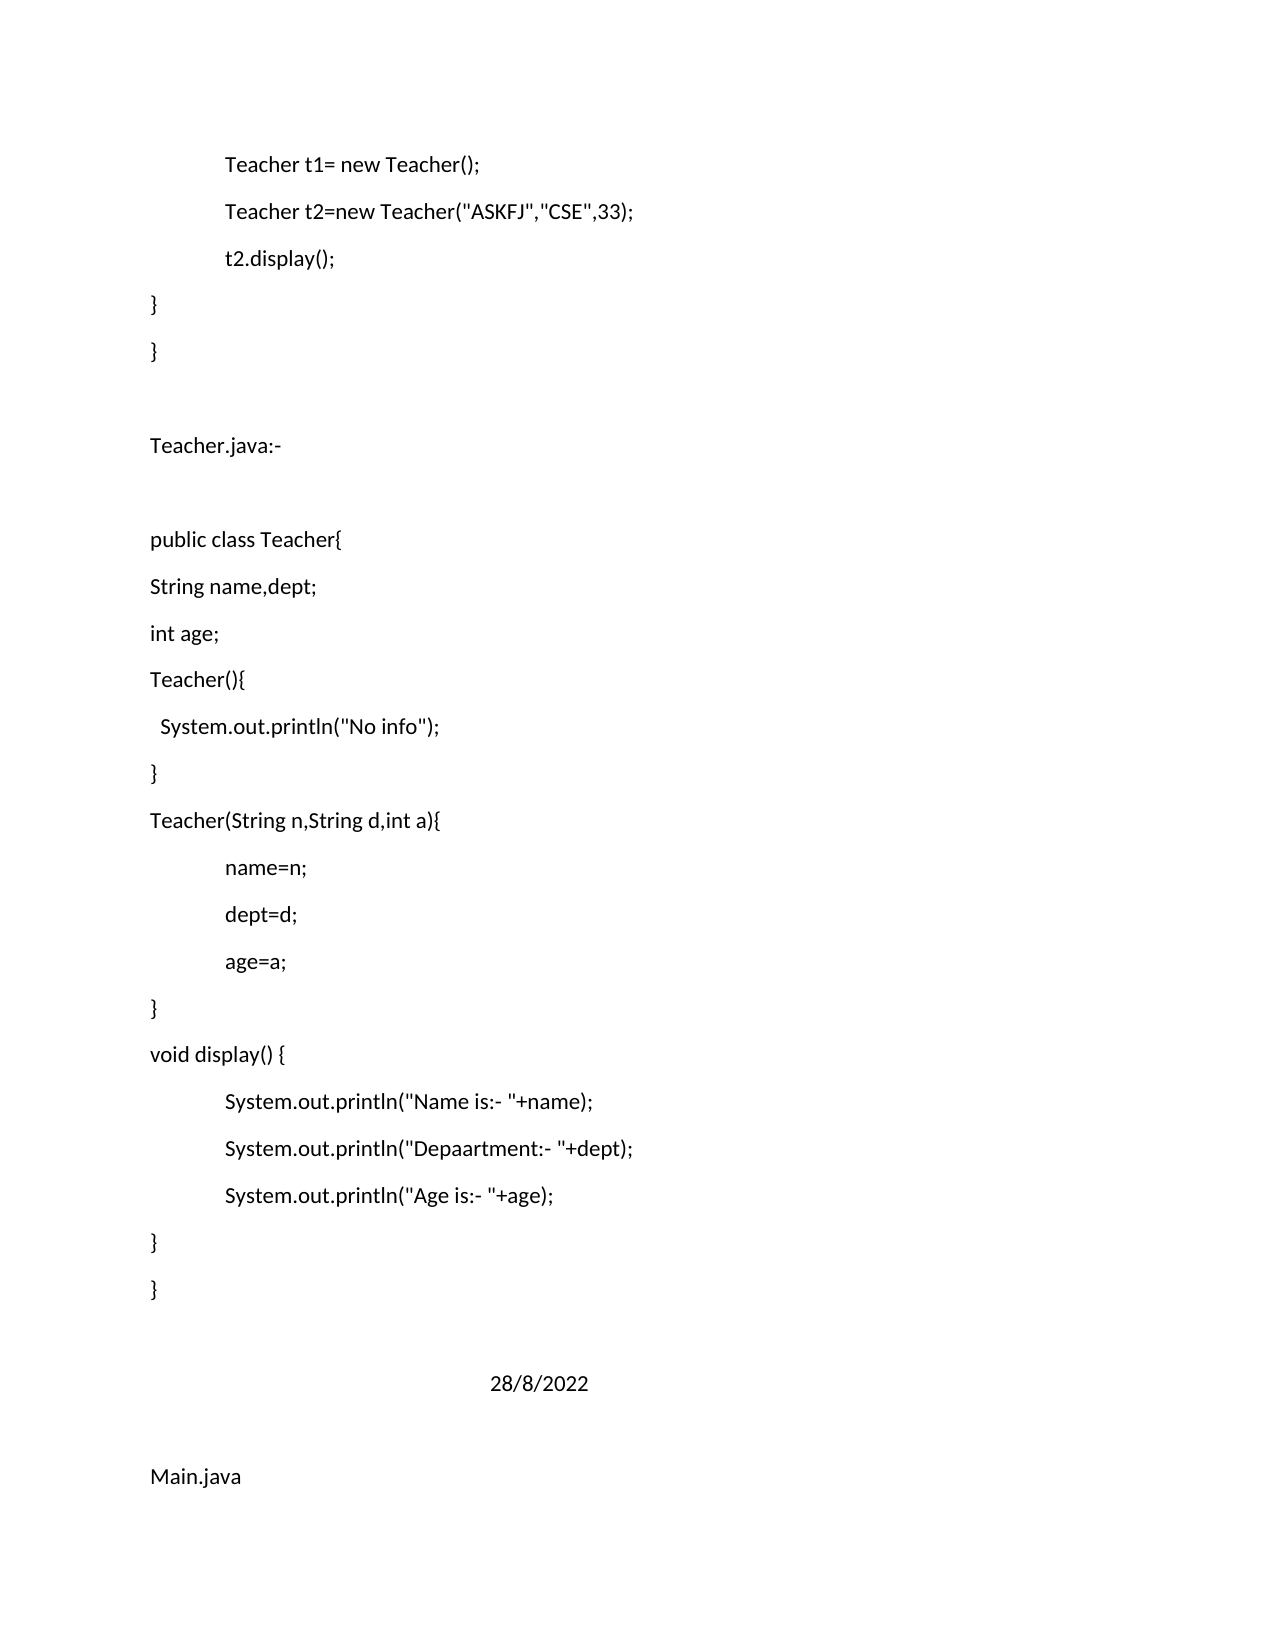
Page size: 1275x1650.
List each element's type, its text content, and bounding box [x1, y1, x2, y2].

text System.out.println("Age is:- "+age); [150, 1181, 1125, 1209]
text } [150, 1275, 1125, 1303]
text 28/8/2022 [150, 1369, 1125, 1397]
text Main.java [150, 1462, 1125, 1491]
text age=a; [150, 947, 1125, 975]
text void display() { [150, 1041, 1125, 1069]
text int age; [150, 619, 1125, 647]
text } [150, 337, 1125, 366]
text } [150, 759, 1125, 787]
text t2.display(); [150, 244, 1125, 272]
text System.out.println("Name is:- "+name); [150, 1087, 1125, 1116]
text String name,dept; [150, 572, 1125, 600]
text System.out.println("Depaartment:- "+dept); [150, 1134, 1125, 1162]
text Teacher t2=new Teacher("ASKFJ","CSE",33); [150, 197, 1125, 225]
text Teacher(){ [150, 666, 1125, 694]
text Teacher t1= new Teacher(); [150, 150, 1125, 178]
text } [150, 994, 1125, 1022]
text dept=d; [150, 900, 1125, 928]
text Teacher.java:- [150, 431, 1125, 459]
text } [150, 291, 1125, 319]
text } [150, 1228, 1125, 1256]
text name=n; [150, 853, 1125, 881]
text public class Teacher{ [150, 525, 1125, 553]
text Teacher(String n,String d,int a){ [150, 806, 1125, 834]
text System.out.println("No info"); [150, 712, 1125, 741]
